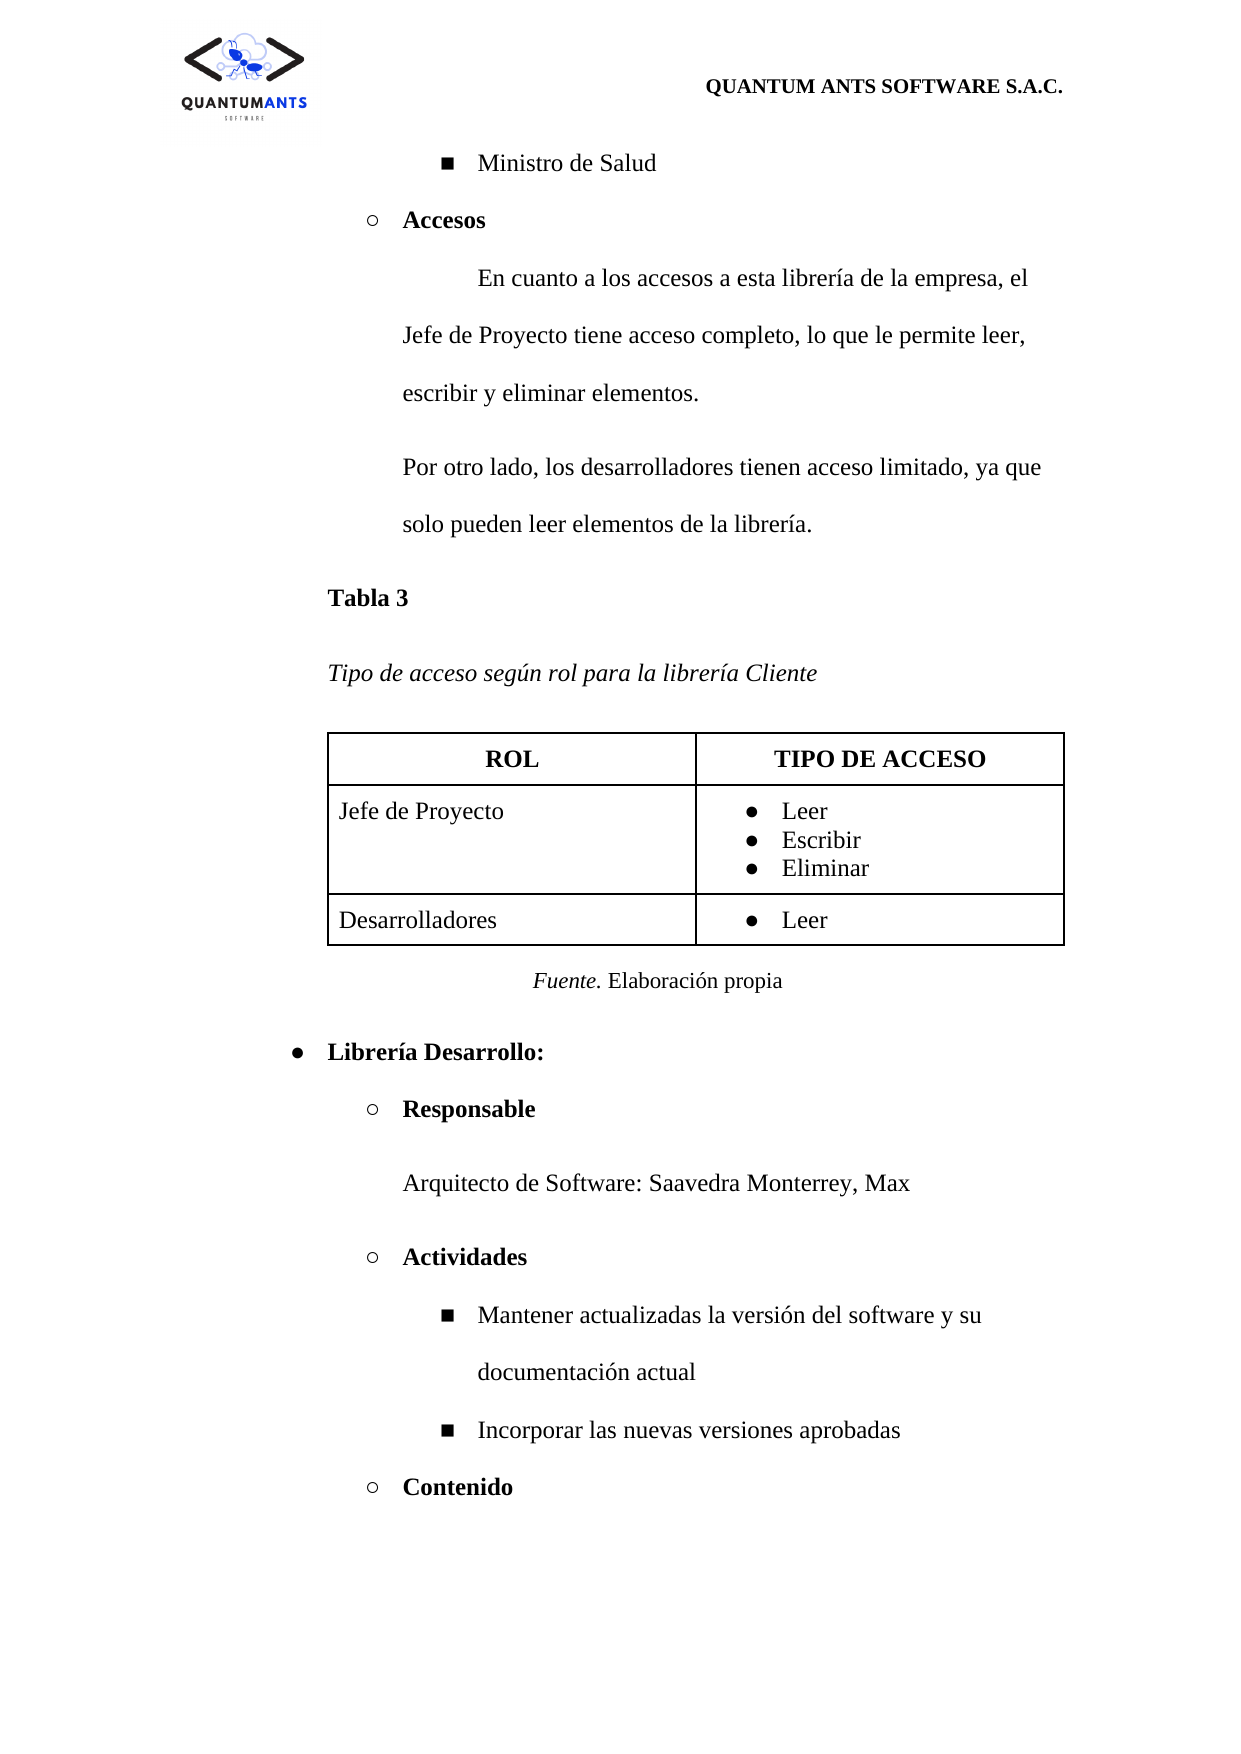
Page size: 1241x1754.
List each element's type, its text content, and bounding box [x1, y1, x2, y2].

table_cell Leer Escribir Eliminar [697, 786, 1063, 893]
text Tipo de acceso según rol para la librería Cliente [327, 658, 1063, 686]
list Mantener actualizadas la versión del software y su documentación actual [440, 1300, 1063, 1386]
list Accesos [365, 205, 1063, 234]
list Responsable [365, 1094, 1063, 1123]
text Fuente. Elaboración propia [252, 967, 1063, 993]
picture [159, 19, 323, 147]
list Incorporar las nuevas versiones aprobadas [440, 1415, 1063, 1444]
table_header ROL [329, 734, 695, 783]
table_cell Jefe de Proyecto [329, 786, 695, 893]
table_header TIPO DE ACCESO [697, 734, 1063, 783]
text Tabla 3 [327, 583, 1063, 612]
list Contenido [365, 1472, 1063, 1501]
table_cell Desarrolladores [329, 895, 695, 944]
list Ministro de Salud [440, 148, 1063, 176]
text Arquitecto de Software: Saavedra Monterrey, Max [402, 1168, 1063, 1197]
list Actividades [365, 1242, 1063, 1271]
text Por otro lado, los desarrolladores tienen acceso limitado, ya que solo pueden leer elementos de la librería. [402, 452, 1063, 538]
table_cell Leer [697, 895, 1063, 944]
text En cuanto a los accesos a esta librería de la empresa, el Jefe de Proyecto tiene acceso completo, lo que le permite leer, escribir y eliminar elementos. [402, 263, 1063, 406]
list Librería Desarrollo: [290, 1037, 1063, 1065]
